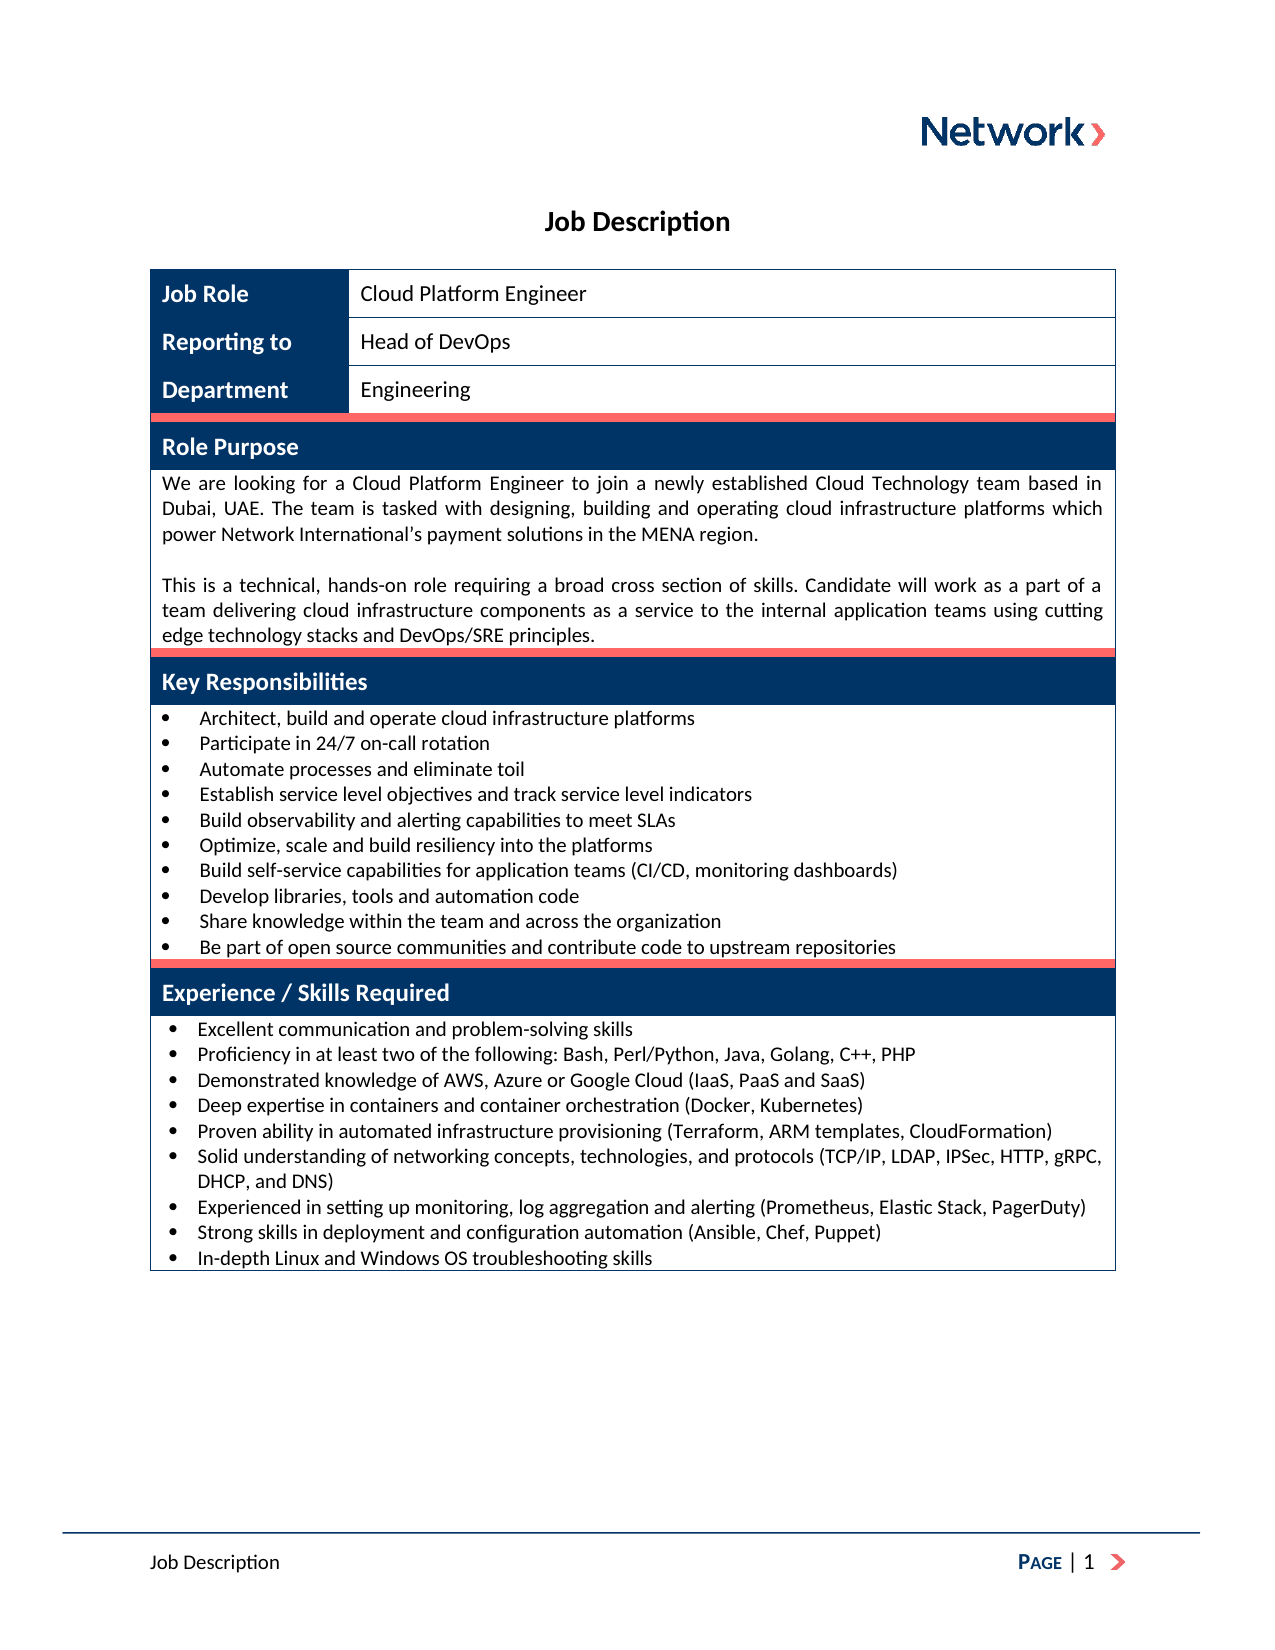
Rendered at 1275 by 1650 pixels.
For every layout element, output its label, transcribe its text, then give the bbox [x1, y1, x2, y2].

picture [900, 95, 1125, 167]
table_cell Engineering [349, 366, 1115, 413]
table_cell We are looking for a Cloud Platform Engineer to join a newly established Cloud Technology team based in Dubai, UAE. The team is tasked with designing, building and operating cloud infrastructure platforms which power Network International’s payment solutions in the MENA region. This is a technical, hands-on role requiring a broad cross section of skills. Candidate will work as a part of a team delivering cloud infrastructure components as a service to the internal application teams using cutting edge technology stacks and DevOps/SRE principles. [151, 470, 1115, 648]
table_cell [151, 959, 1115, 968]
picture [1110, 1554, 1125, 1570]
table_cell Department [151, 365, 349, 413]
table_header Job Role [151, 270, 349, 317]
table_cell Key Responsibilities [151, 657, 1115, 705]
text Job Description [150, 203, 1125, 238]
table_cell Excellent communication and problem-solving skills Proficiency in at least two of the following: Bash, Perl/Python, Java, Golang, C++, PHP Demonstrated knowledge of AWS, Azure or Google Cloud (IaaS, PaaS and SaaS) Deep expertise in containers and container orchestration (Docker, Kubernetes) Proven ability in automated infrastructure provisioning (Terraform, ARM templates, CloudFormation) Solid understanding of networking concepts, technologies, and protocols (TCP/IP, LDAP, IPSec, HTTP, gRPC, DHCP, and DNS) Experienced in setting up monitoring, log aggregation and alerting (Prometheus, Elastic Stack, PagerDuty) Strong skills in deployment and configuration automation (Ansible, Chef, Puppet) In-depth Linux and Windows OS troubleshooting skills [151, 1016, 1115, 1270]
table_cell Experience / Skills Required [151, 968, 1115, 1016]
table_cell Architect, build and operate cloud infrastructure platforms Participate in 24/7 on-call rotation Automate processes and eliminate toil Establish service level objectives and track service level indicators Build observability and alerting capabilities to meet SLAs Optimize, scale and build resiliency into the platforms Build self-service capabilities for application teams (CI/CD, monitoring dashboards) Develop libraries, tools and automation code Share knowledge within the team and across the organization Be part of open source communities and contribute code to upstream repositories [151, 705, 1115, 959]
table_cell [151, 413, 1115, 422]
table_header Cloud Platform Engineer [349, 270, 1115, 317]
table_cell Head of DevOps [349, 318, 1115, 365]
table_cell Reporting to [151, 317, 349, 365]
table_cell Role Purpose [151, 422, 1115, 470]
table_cell [151, 648, 1115, 657]
